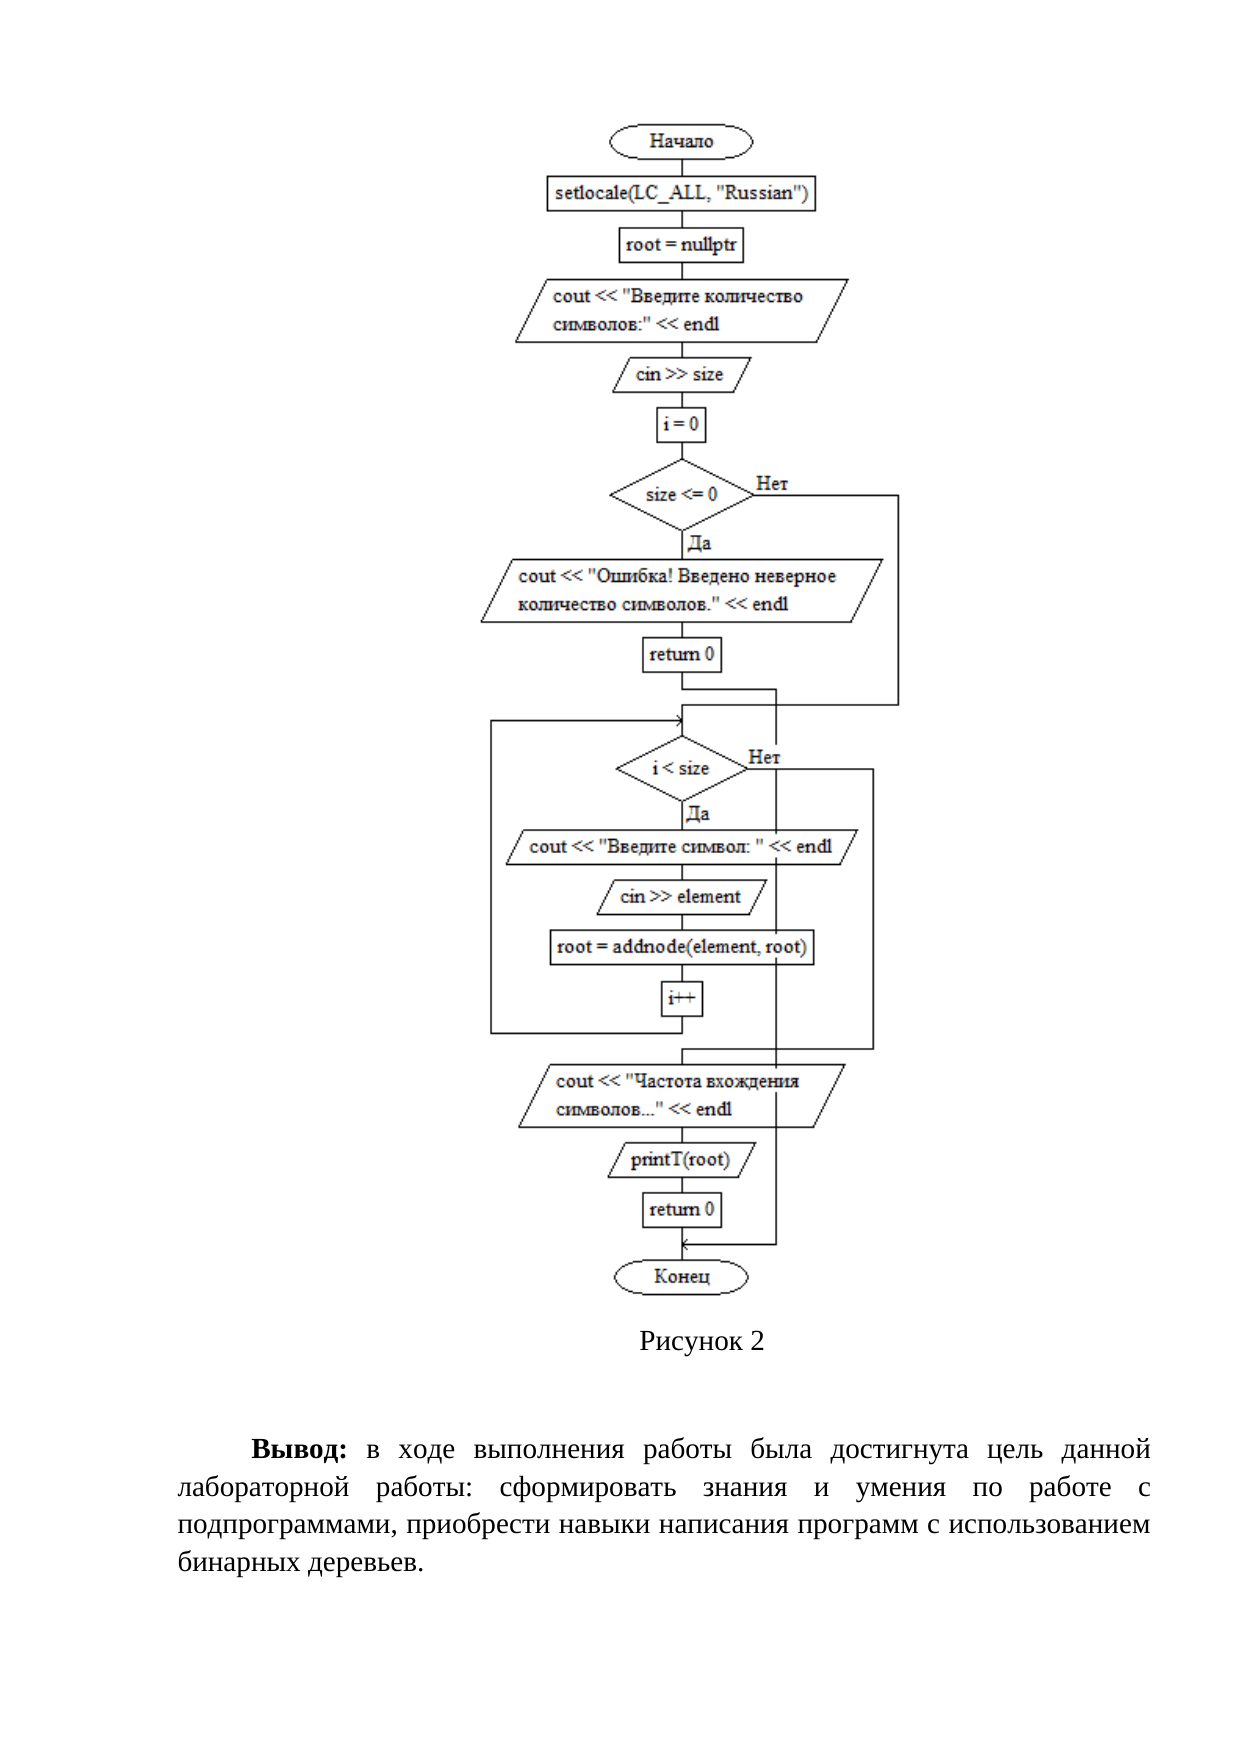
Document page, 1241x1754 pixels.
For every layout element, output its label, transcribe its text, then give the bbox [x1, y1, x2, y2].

text Рисунок 2 [177, 1323, 1152, 1357]
text Вывод: в ходе выполнения работы была достигнута цель данной лабораторной работы: сформировать знания и умения по работе с подпрограммами, приобрести навыки написания программ с использованием бинарных деревьев. [177, 1429, 1152, 1579]
picture [478, 118, 926, 1305]
